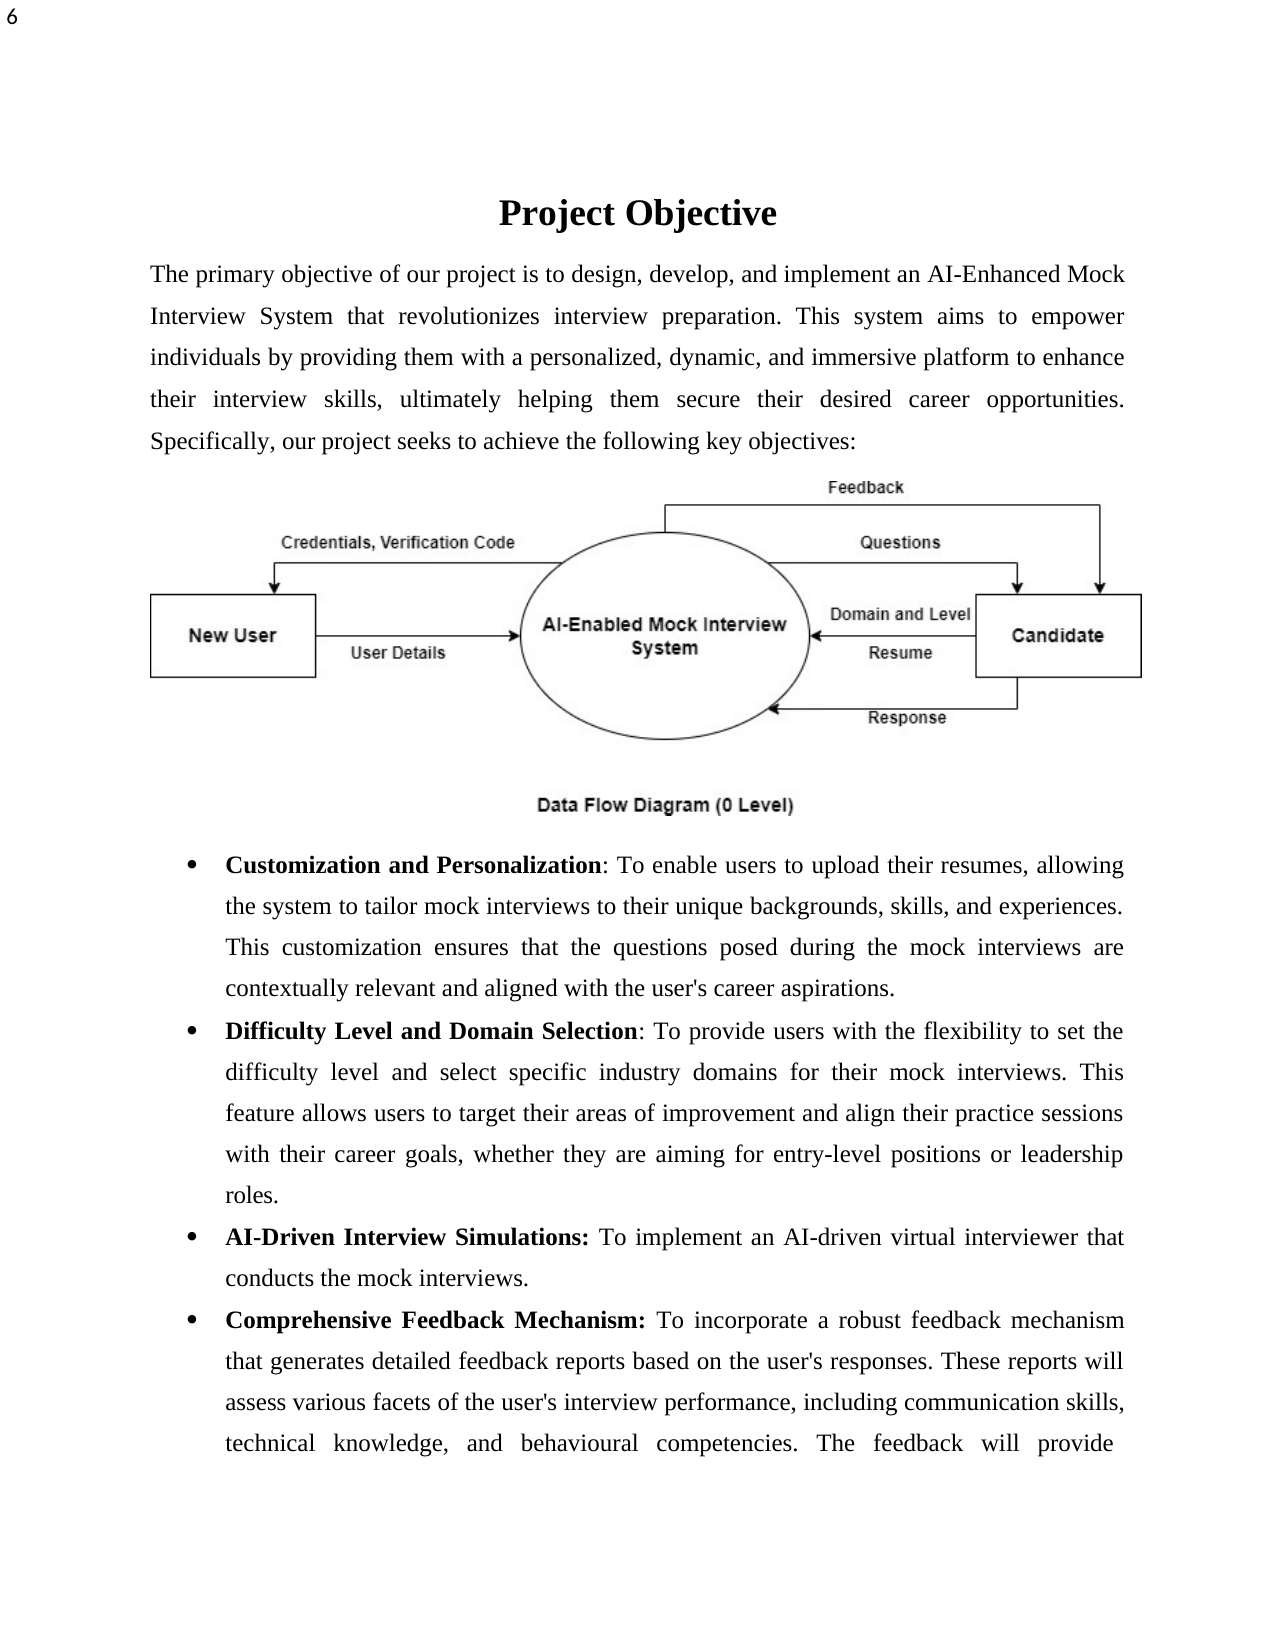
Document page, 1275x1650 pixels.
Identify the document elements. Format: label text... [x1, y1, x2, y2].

list AI-Driven Interview Simulations: To implement an AI-driven virtual interviewer that conducts the mock interviews. [188, 1222, 1125, 1291]
text The primary objective of our project is to design, develop, and implement an AI-Enhanced Mock Interview System that revolutionizes interview preparation. This system aims to empower individuals by providing them with a personalized, dynamic, and immersive platform to enhance their interview skills, ultimately helping them secure their desired career opportunities. Specifically, our project seeks to achieve the following key objectives: [150, 259, 1126, 454]
subtitle Project Objective [127, 190, 1148, 233]
picture [150, 481, 1142, 816]
list Comprehensive Feedback Mechanism: To incorporate a robust feedback mechanism that generates detailed feedback reports based on the user's responses. These reports will assess various facets of the user's interview performance, including communication skills, technical knowledge, and behavioural competencies. The feedback will provide [188, 1305, 1125, 1457]
list Difficulty Level and Domain Selection: To provide users with the flexibility to set the difficulty level and select specific industry domains for their mock interviews. This feature allows users to target their areas of improvement and align their practice sessions with their career goals, whether they are aiming for entry-level positions or leadership roles. [188, 1016, 1125, 1209]
